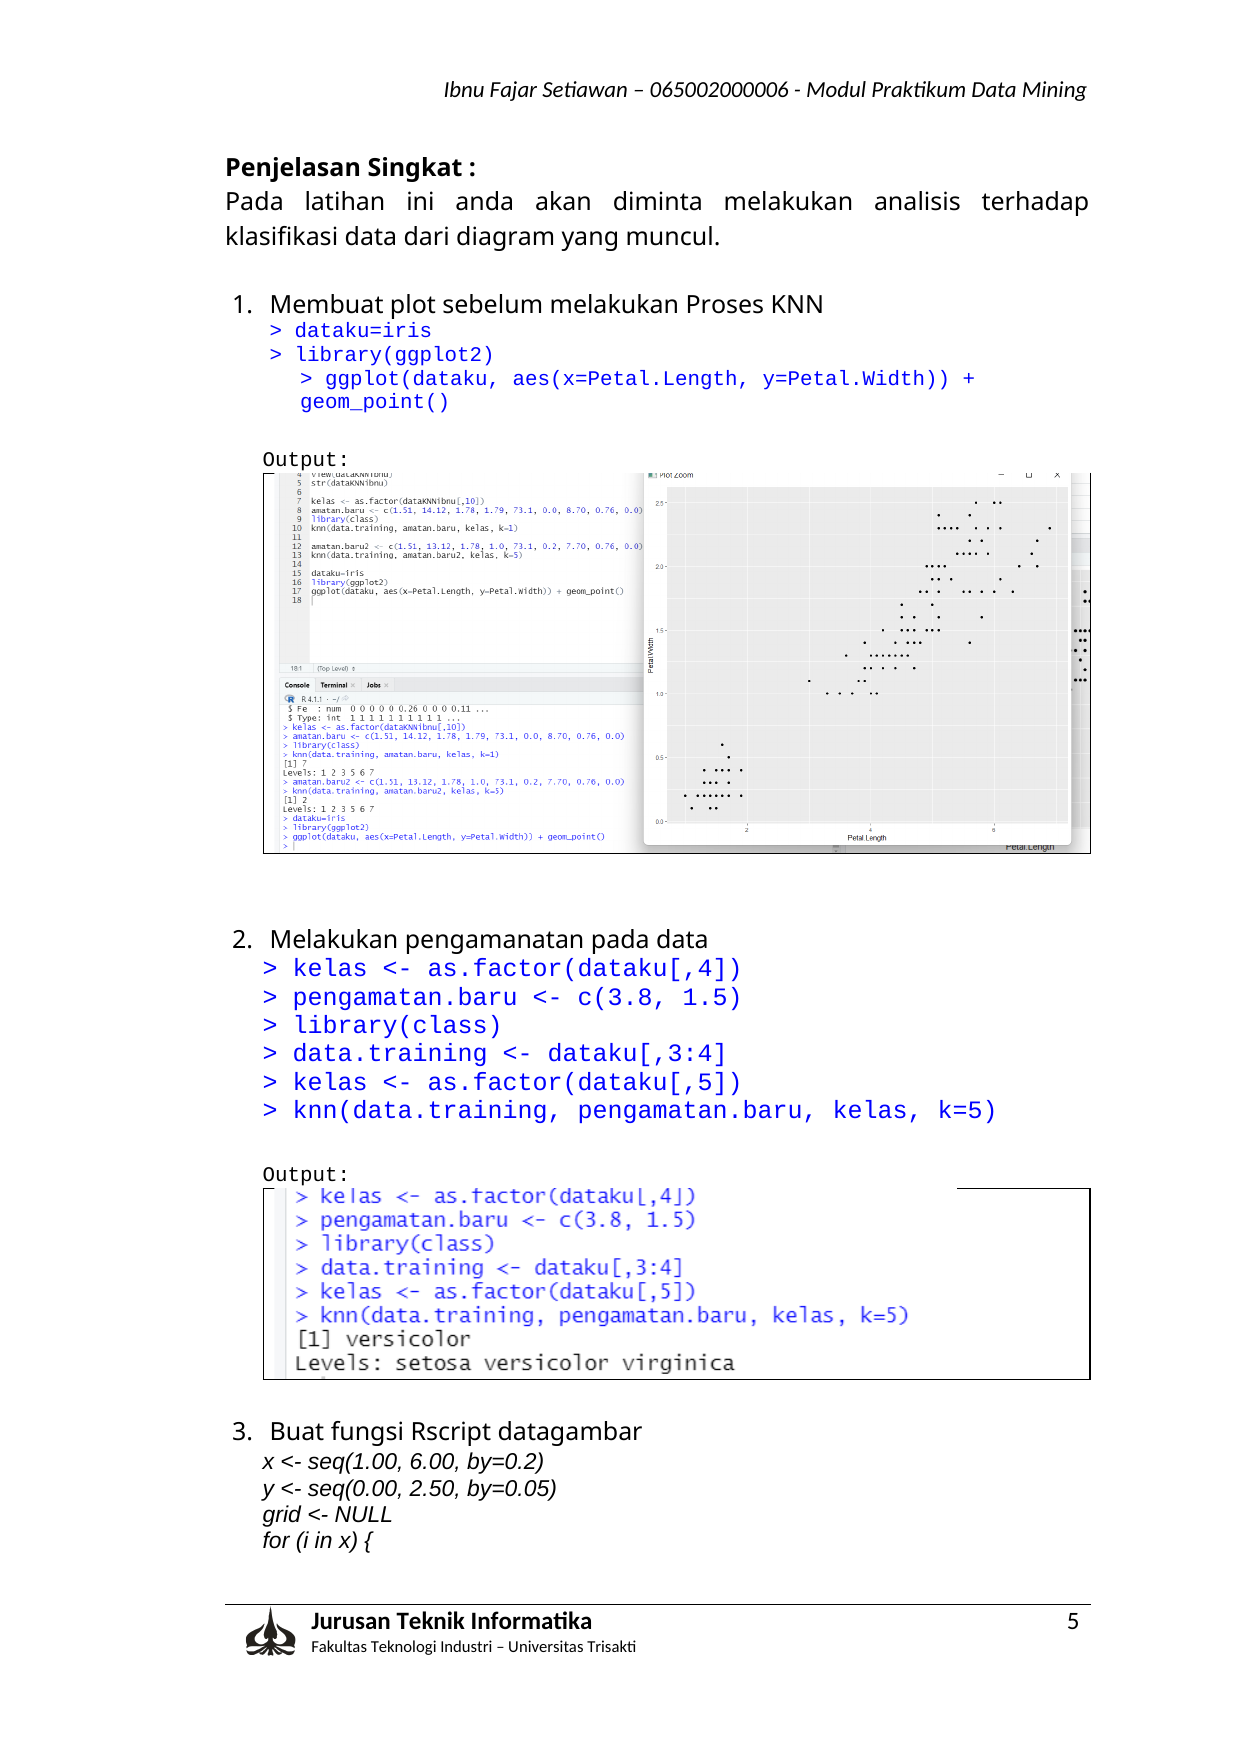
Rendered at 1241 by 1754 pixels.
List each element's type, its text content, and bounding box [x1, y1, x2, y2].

list Buat fungsi Rscript datagambar [232, 1414, 1090, 1448]
text > ggplot(dataku, aes(x=Petal.Length, y=Petal.Width)) + [300, 368, 1090, 391]
text Penjelasan Singkat : [225, 150, 1090, 184]
table_header [264, 474, 274, 853]
text Output: [262, 1164, 1090, 1188]
text > kelas <- as.factor(dataku[,5]) [262, 1069, 1090, 1098]
text > knn(data.training, pengamatan.baru, kelas, k=5) [262, 1098, 1090, 1126]
text > pengamatan.baru <- c(3.8, 1.5) [262, 984, 1090, 1013]
picture [274, 473, 1090, 853]
text > library(ggplot2) [225, 344, 1090, 368]
picture [274, 1188, 957, 1379]
text for (i in x) { [262, 1527, 1090, 1553]
text x <- seq(1.00, 6.00, by=0.2) [262, 1448, 1090, 1474]
text y <- seq(0.00, 2.50, by=0.05) [262, 1474, 1090, 1501]
text > library(class) [262, 1013, 1090, 1041]
list Membuat plot sebelum melakukan Proses KNN [232, 286, 1090, 320]
text Pada latihan ini anda akan diminta melakukan analisis terhadap klasifikasi data dari diagram yang muncul. [225, 184, 1090, 252]
text > data.training <- dataku[,3:4] [262, 1041, 1090, 1069]
text geom_point() [300, 391, 1090, 415]
text > kelas <- as.factor(dataku[,4]) [262, 956, 1090, 984]
table_header [264, 1189, 274, 1379]
table_header [957, 1189, 1089, 1379]
text > dataku=iris [225, 320, 1090, 344]
list Melakukan pengamanatan pada data [232, 922, 1090, 956]
text Output: [262, 449, 1090, 473]
text grid <- NULL [262, 1501, 1090, 1527]
picture [245, 1605, 296, 1656]
